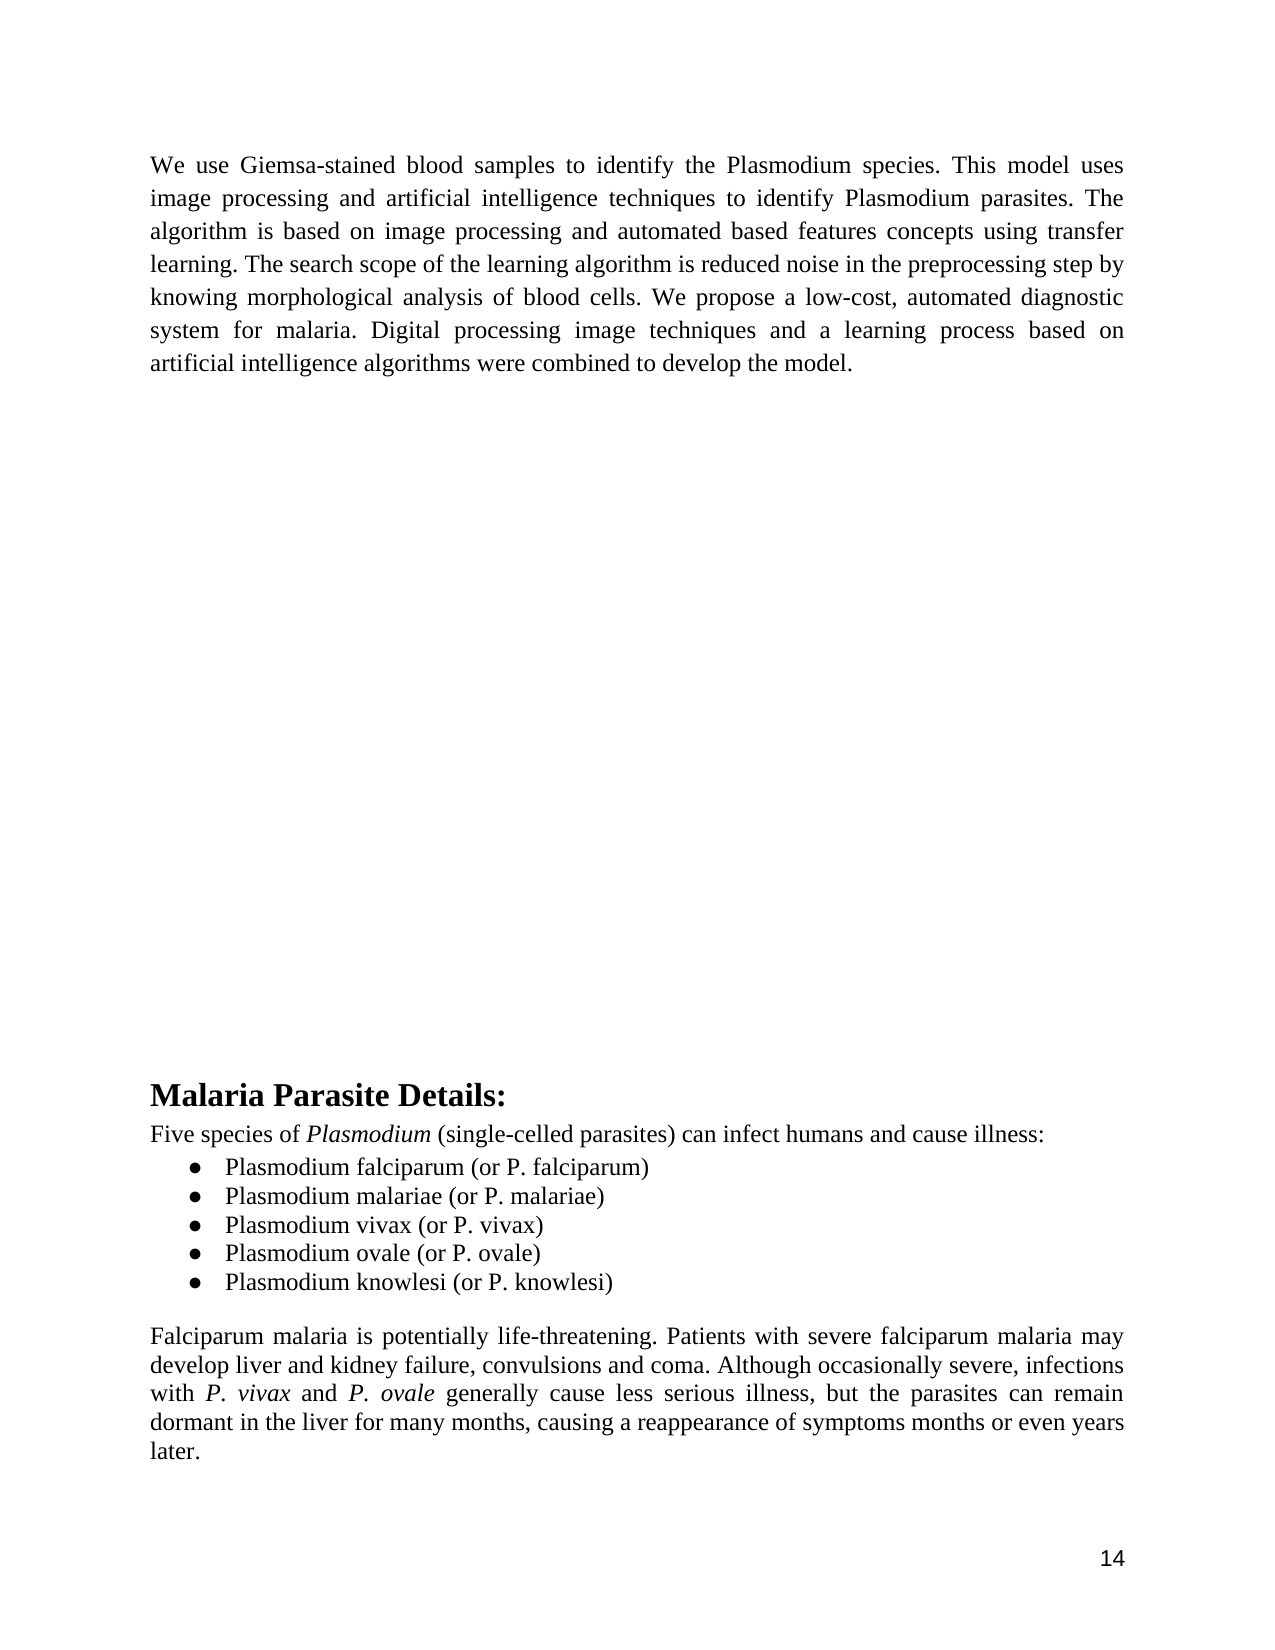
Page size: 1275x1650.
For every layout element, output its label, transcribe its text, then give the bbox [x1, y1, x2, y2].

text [150, 150, 1125, 377]
list Plasmodium malariae (or P. malariae) [187, 1181, 1125, 1210]
text Five species of Plasmodium (single-celled parasites) can infect humans and cause illness: [150, 1119, 1125, 1148]
list Plasmodium falciparum (or P. falciparum) [187, 1152, 1125, 1181]
list Plasmodium vivax (or P. vivax) [187, 1210, 1125, 1238]
list Plasmodium knowlesi (or P. knowlesi) [187, 1267, 1125, 1296]
list Plasmodium ovale (or P. ovale) [187, 1238, 1125, 1267]
text Malaria Parasite Details: [150, 1075, 1125, 1113]
text Falciparum malaria is potentially life-threatening. Patients with severe falciparum malaria may develop liver and kidney failure, convulsions and coma. Although occasionally severe, infections with P. vivax and P. ovale generally cause less serious illness, but the parasites can remain dormant in the liver for many months, causing a reappearance of symptoms months or even years later. [150, 1321, 1125, 1465]
